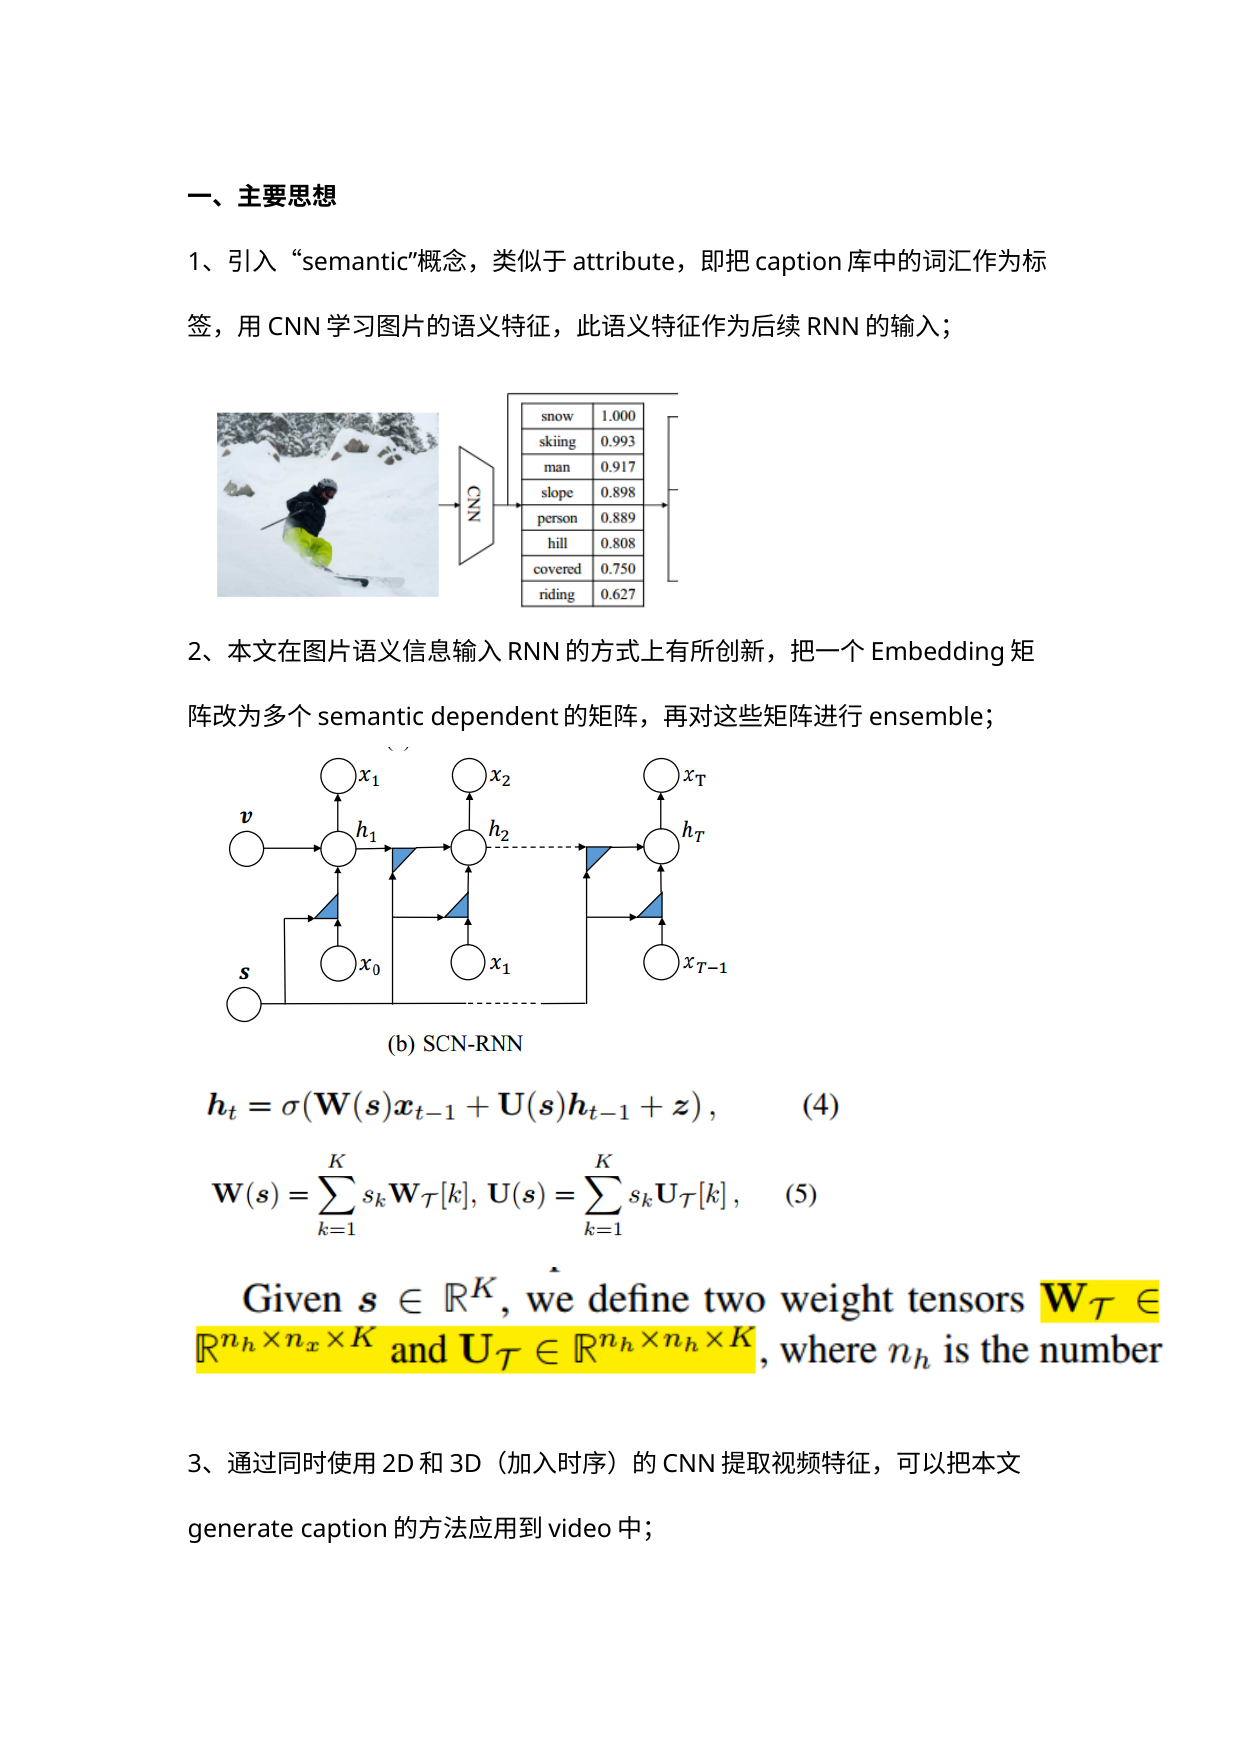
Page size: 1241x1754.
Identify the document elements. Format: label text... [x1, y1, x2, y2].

picture [187, 1137, 839, 1251]
text 3、通过同时使用2D和3D（加入时序）的CNN提取视频特征，可以把本文generate caption的方法应用到video中； [187, 1429, 1053, 1559]
picture [187, 1267, 1172, 1377]
text 1、引入“semantic”概念，类似于attribute，即把caption库中的词汇作为标签，用CNN学习图片的语义特征，此语义特征作为后续RNN的输入； [187, 227, 1053, 357]
picture [187, 357, 679, 612]
text 2、本文在图片语义信息输入RNN的方式上有所创新，把一个Embedding矩阵改为多个semantic dependent的矩阵，再对这些矩阵进行ensemble； [187, 617, 1053, 747]
picture [187, 1072, 844, 1133]
text 一、主要思想 [187, 162, 1053, 227]
picture [187, 747, 750, 1063]
